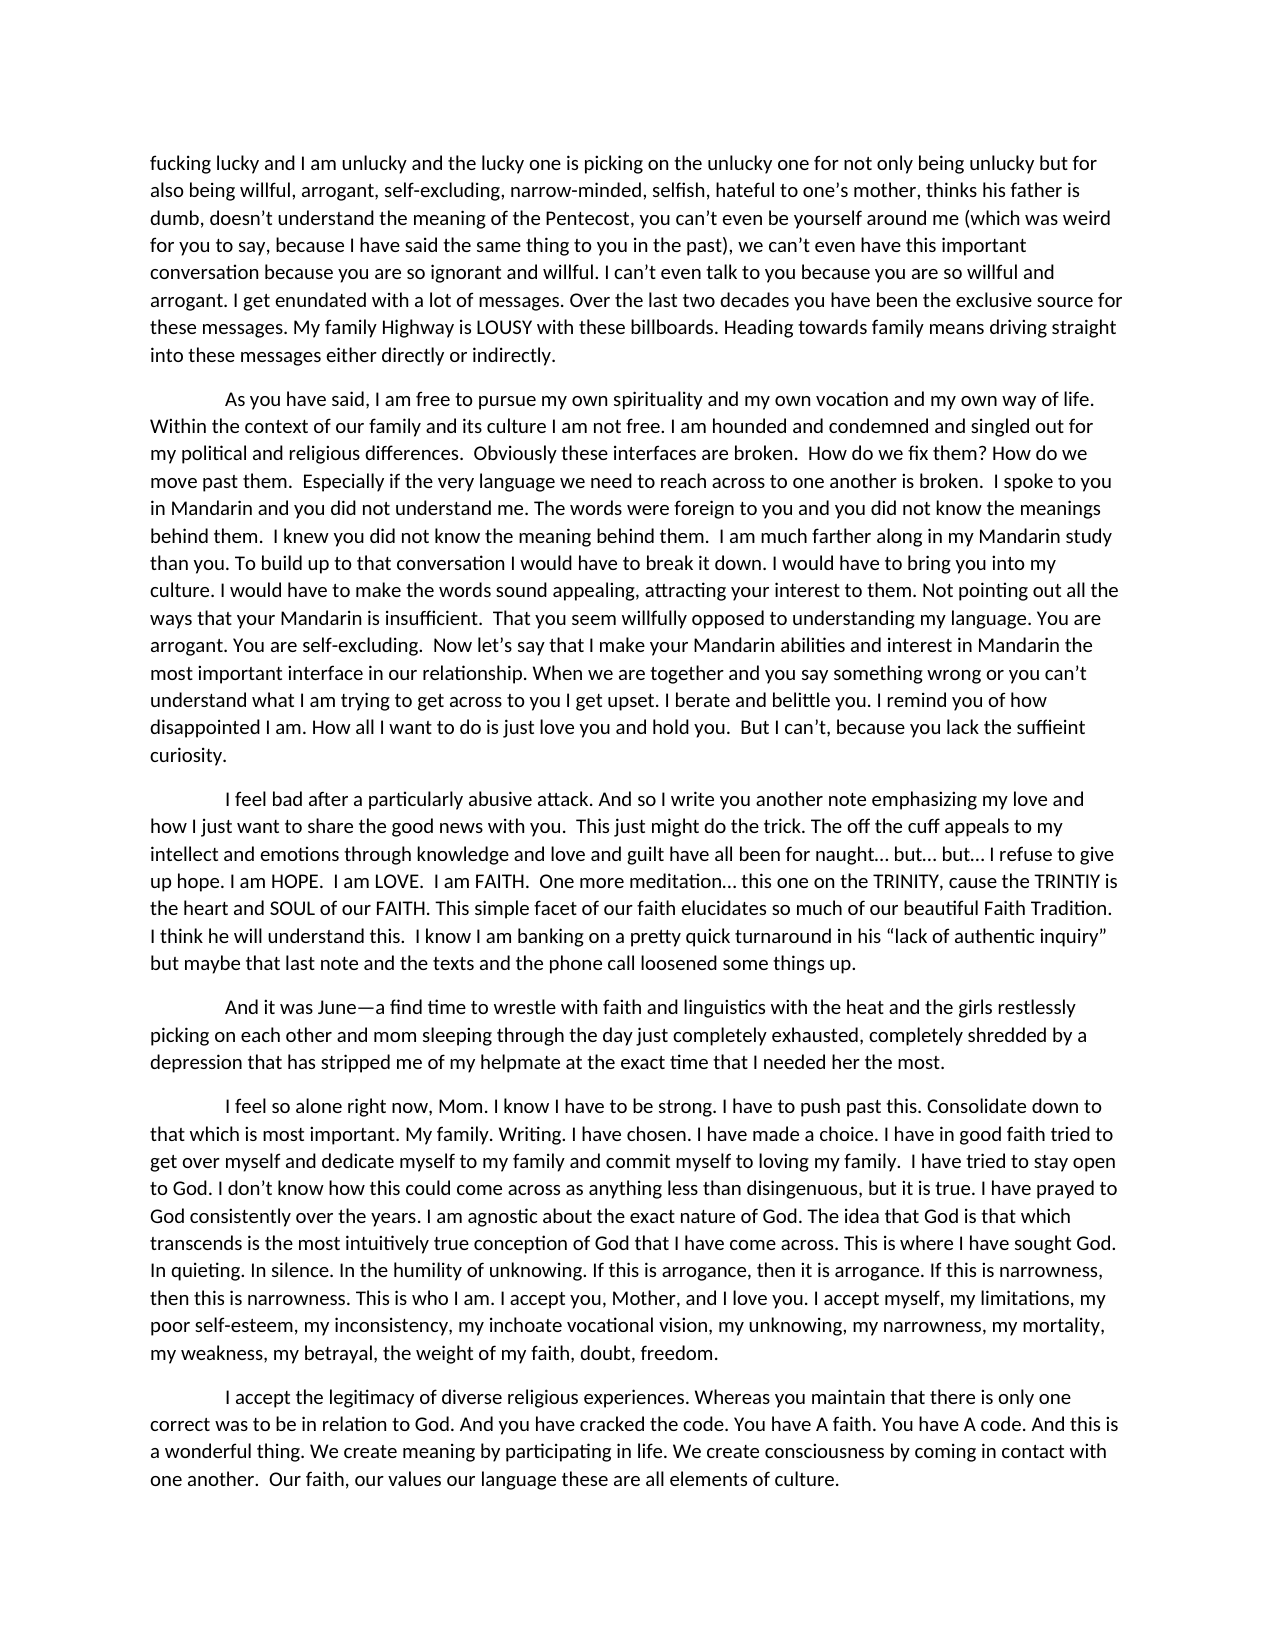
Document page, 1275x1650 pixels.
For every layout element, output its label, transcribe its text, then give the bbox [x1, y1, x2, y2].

text I feel bad after a particularly abusive attack. And so I write you another note emphasizing my love and how I just want to share the good news with you. This just might do the trick. The off the cuff appeals to my intellect and emotions through knowledge and love and guilt have all been for naught… but… but… I refuse to give up hope. I am HOPE. I am LOVE. I am FAITH. One more meditation… this one on the TRINITY, cause the TRINTIY is the heart and SOUL of our FAITH. This simple facet of our faith elucidates so much of our beautiful Faith Tradition. I think he will understand this. I know I am banking on a pretty quick turnaround in his “lack of authentic inquiry” but maybe that last note and the texts and the phone call loosened some things up. [150, 786, 1125, 976]
text And it was June—a find time to wrestle with faith and linguistics with the heat and the girls restlessly picking on each other and mom sleeping through the day just completely exhausted, completely shredded by a depression that has stripped me of my helpmate at the exact time that I needed her the most. [150, 994, 1125, 1075]
